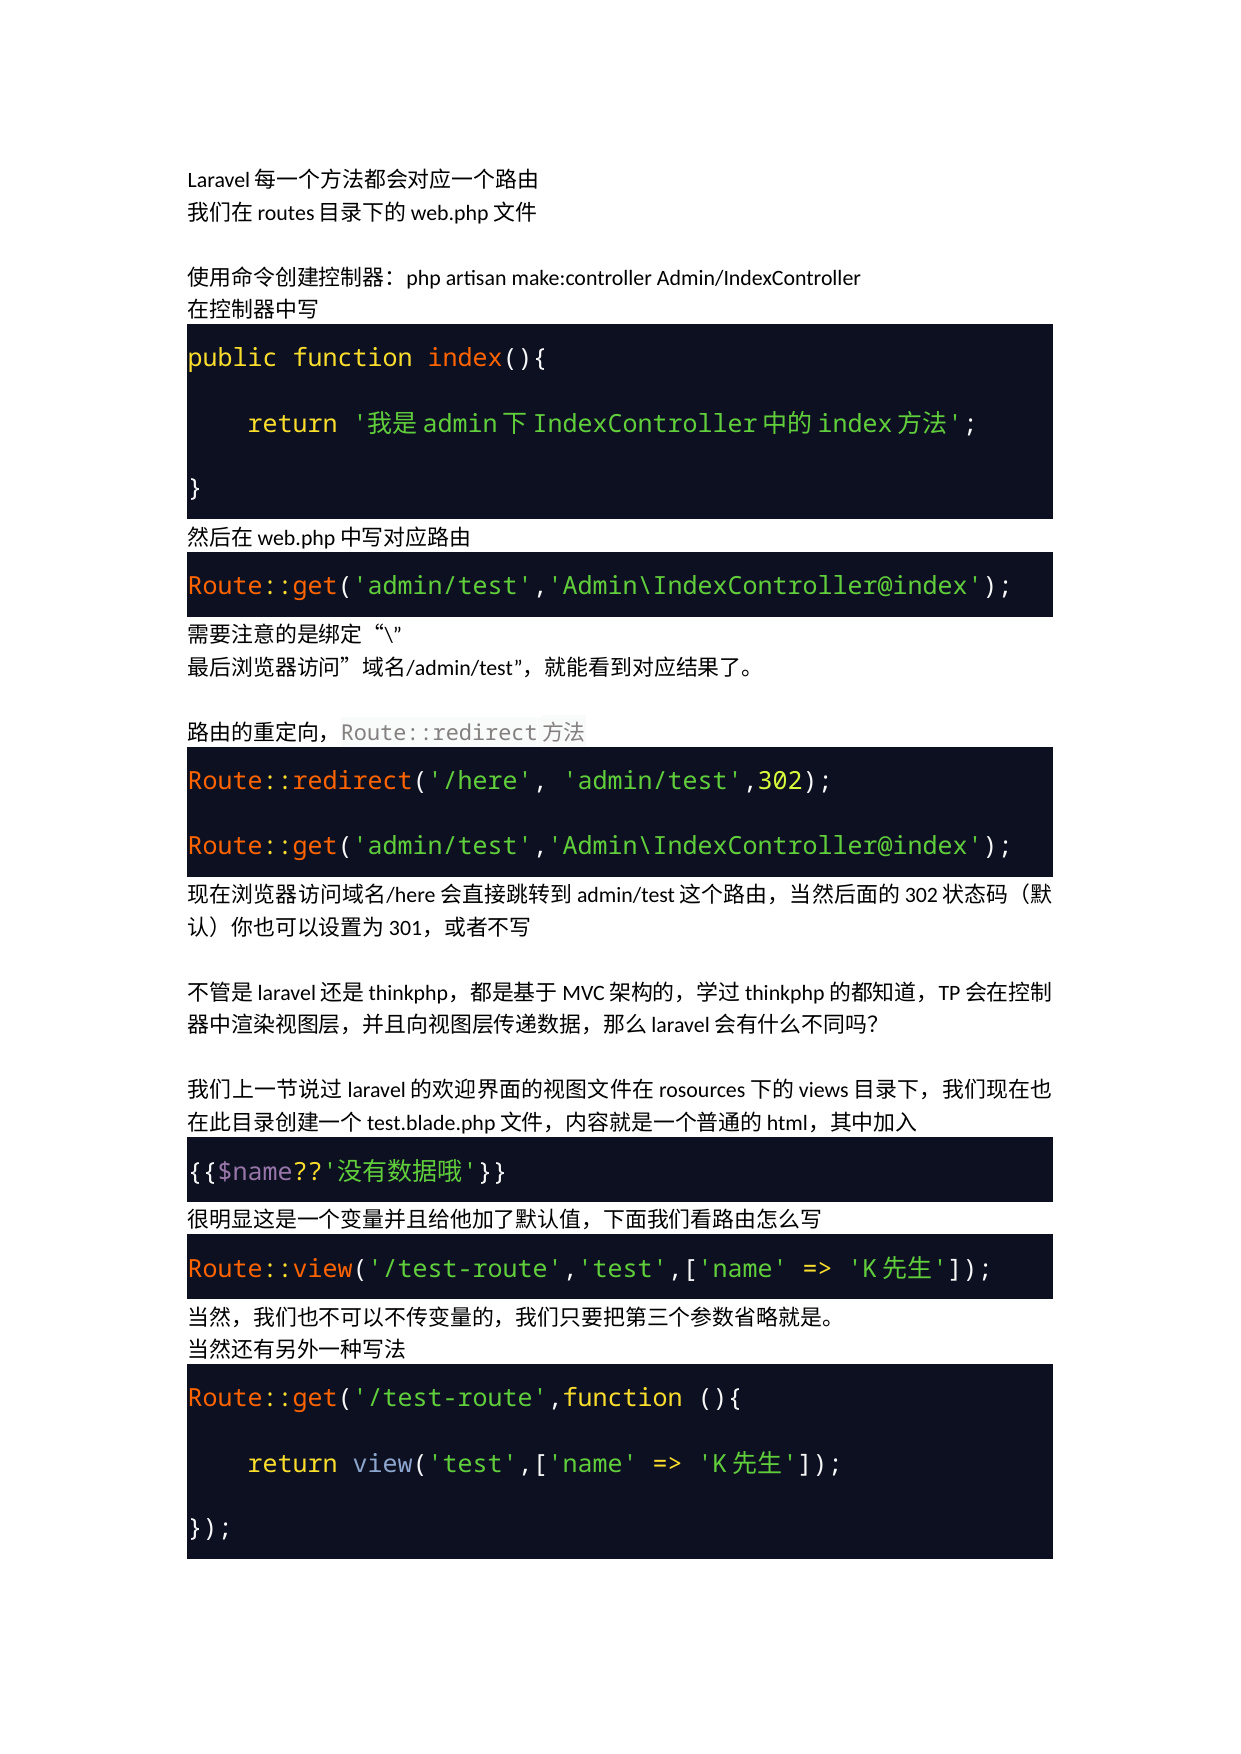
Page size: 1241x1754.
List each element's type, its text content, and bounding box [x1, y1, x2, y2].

list 当然，我们也不可以不传变量的，我们只要把第三个参数省略就是。 [187, 1299, 1053, 1332]
list 当然还有另外一种写法 [187, 1332, 1053, 1364]
list 使用命令创建控制器：php artisan make:controller Admin/IndexController [187, 259, 1053, 292]
text {{$name??'没有数据哦'}} [187, 1137, 1053, 1202]
text public function index(){ return '我是admin下IndexController中的index方法'; } [187, 324, 1053, 519]
list Laravel每一个方法都会对应一个路由 [187, 162, 1053, 194]
list 需要注意的是绑定“\” [187, 617, 1053, 649]
text Route::redirect('/here', 'admin/test',302); Route::get('admin/test','Admin\IndexController@index'); [187, 747, 1053, 877]
list 路由的重定向，Route::redirect方法 [187, 714, 1053, 747]
list 然后在web.php中写对应路由 [187, 519, 1053, 552]
list 不管是laravel还是thinkphp，都是基于MVC架构的，学过thinkphp的都知道，TP会在控制器中渲染视图层，并且向视图层传递数据，那么laravel会有什么不同吗？ [187, 974, 1053, 1039]
list 我们上一节说过laravel的欢迎界面的视图文件在rosources下的views目录下，我们现在也在此目录创建一个test.blade.php文件，内容就是一个普通的html，其中加入 [187, 1072, 1053, 1137]
list 我们在routes目录下的web.php文件 [187, 194, 1053, 227]
text Route::get('/test-route',function (){ return view('test',['name' => 'K先生']); }); [187, 1364, 1053, 1559]
list 在控制器中写 [187, 292, 1053, 324]
list 现在浏览器访问域名/here会直接跳转到admin/test这个路由，当然后面的302状态码（默认）你也可以设置为301，或者不写 [187, 877, 1053, 942]
list 最后浏览器访问”域名/admin/test”，就能看到对应结果了。 [187, 649, 1053, 682]
text Route::view('/test-route','test',['name' => 'K先生']); [187, 1234, 1053, 1299]
text Route::get('admin/test','Admin\IndexController@index'); [187, 552, 1053, 617]
list 很明显这是一个变量并且给他加了默认值，下面我们看路由怎么写 [187, 1202, 1053, 1234]
